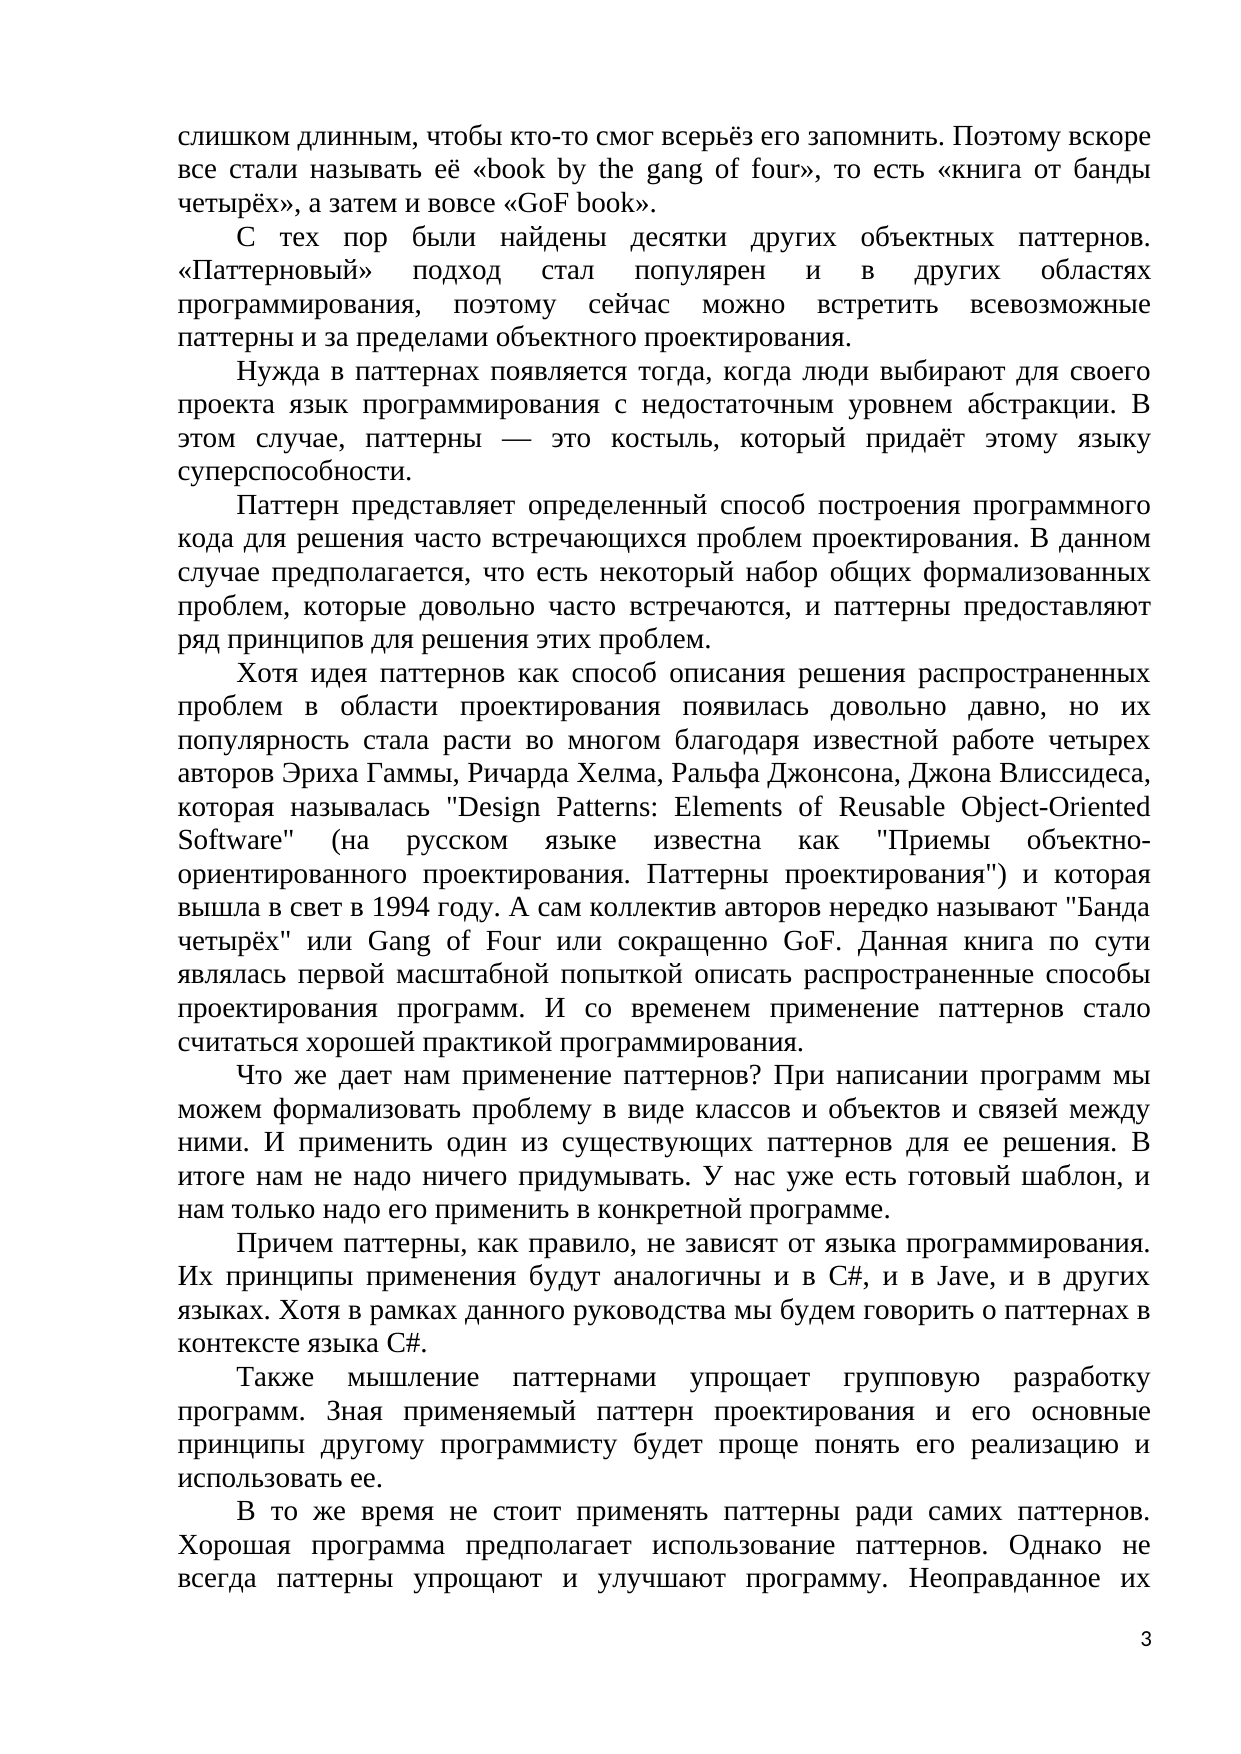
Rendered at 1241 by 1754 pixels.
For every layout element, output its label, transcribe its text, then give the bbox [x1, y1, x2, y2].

text С тех пор были найдены десятки других объектных паттернов. «Паттерновый» подход стал популярен и в других областях программирования, поэтому сейчас можно встретить всевозможные паттерны и за пределами объектного проектирования. [177, 219, 1152, 353]
text Также мышление паттернами упрощает групповую разработку программ. Зная применяемый паттерн проектирования и его основные принципы другому программисту будет проще понять его реализацию и использовать ее. [177, 1359, 1152, 1493]
text Хотя идея паттернов как способ описания решения распространенных проблем в области проектирования появилась довольно давно, но их популярность стала расти во многом благодаря известной работе четырех авторов Эриха Гаммы, Ричарда Хелма, Ральфа Джонсона, Джона Влиссидеса, которая называлась "Design Patterns: Elements of Reusable Object-Oriented Software" (на русском языке известна как "Приемы объектно-ориентированного проектирования. Паттерны проектирования") и которая вышла в свет в 1994 году. А сам коллектив авторов нередко называют "Банда четырёх" или Gang of Four или сокращенно GoF. Данная книга по сути являлась первой масштабной попыткой описать распространенные способы проектирования программ. И со временем применение паттернов стало считаться хорошей практикой программирования. [177, 655, 1152, 1057]
text Нужда в паттернах появляется тогда, когда люди выбирают для своего проекта язык программирования с недостаточным уровнем абстракции. В этом случае, паттерны — это костыль, который придаёт этому языку суперспособности. [177, 353, 1152, 487]
text Паттерн представляет определенный способ построения программного кода для решения часто встречающихся проблем проектирования. В данном случае предполагается, что есть некоторый набор общих формализованных проблем, которые довольно часто встречаются, и паттерны предоставляют ряд принципов для решения этих проблем. [177, 487, 1152, 655]
text Что же дает нам применение паттернов? При написании программ мы можем формализовать проблему в виде классов и объектов и связей между ними. И применить один из существующих паттернов для ее решения. В итоге нам не надо ничего придумывать. У нас уже есть готовый шаблон, и нам только надо его применить в конкретной программе. [177, 1057, 1152, 1225]
text Причем паттерны, как правило, не зависят от языка программирования. Их принципы применения будут аналогичны и в C#, и в Jave, и в других языках. Хотя в рамках данного руководства мы будем говорить о паттернах в контексте языка C#. [177, 1225, 1152, 1359]
